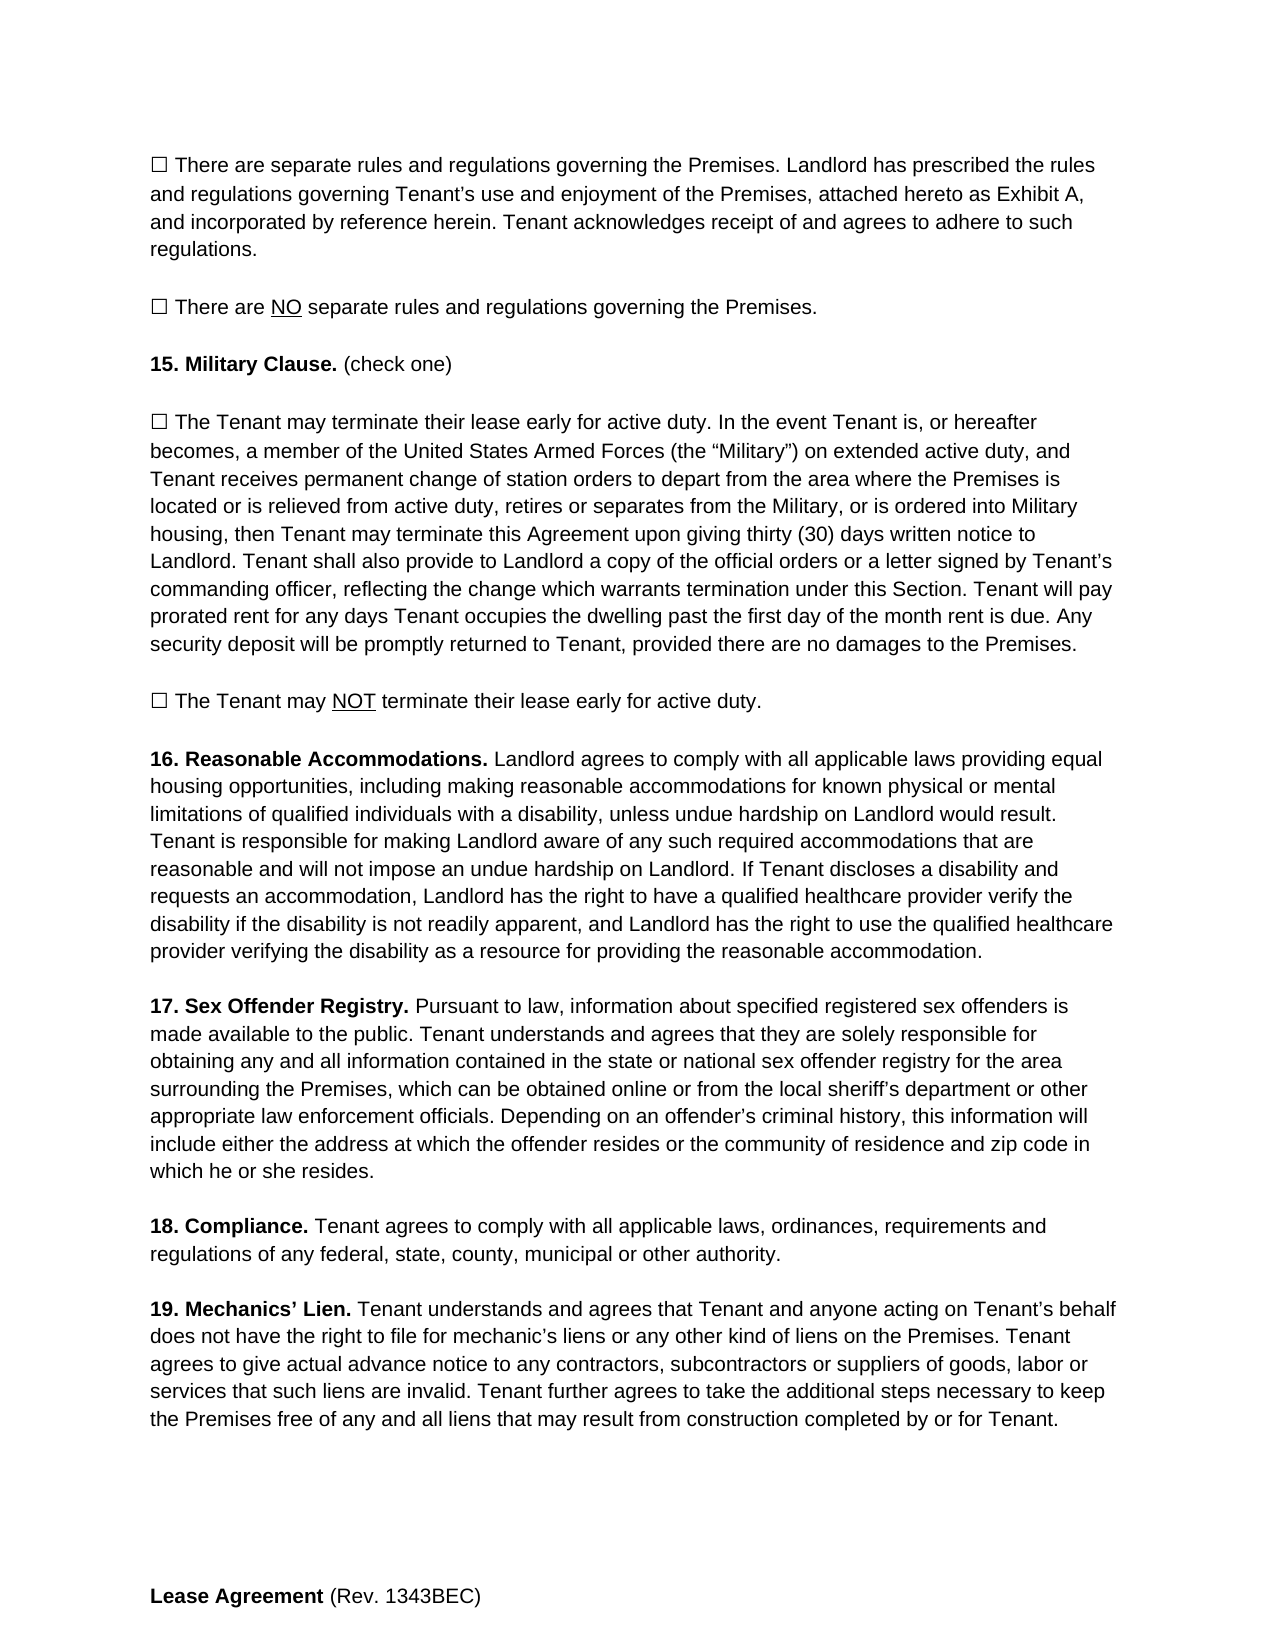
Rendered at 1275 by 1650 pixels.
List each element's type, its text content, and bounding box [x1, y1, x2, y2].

text 15. Military Clause. (check one) [150, 352, 1125, 376]
text ☐ There are NO separate rules and regulations governing the Premises. [150, 292, 1125, 320]
text 16. Reasonable Accommodations. Landlord agrees to comply with all applicable laws providing equal housing opportunities, including making reasonable accommodations for known physical or mental limitations of qualified individuals with a disability, unless undue hardship on Landlord would result. Tenant is responsible for making Landlord aware of any such required accommodations that are reasonable and will not impose an undue hardship on Landlord. If Tenant discloses a disability and requests an accommodation, Landlord has the right to have a qualified healthcare provider verify the disability if the disability is not readily apparent, and Landlord has the right to use the qualified healthcare provider verifying the disability as a resource for providing the reasonable accommodation. [150, 747, 1125, 963]
text ☐ The Tenant may terminate their lease early for active duty. In the event Tenant is, or hereafter becomes, a member of the United States Armed Forces (the “Military”) on extended active duty, and Tenant receives permanent change of station orders to depart from the area where the Premises is located or is relieved from active duty, retires or separates from the Military, or is ordered into Military housing, then Tenant may terminate this Agreement upon giving thirty (30) days written notice to Landlord. Tenant shall also provide to Landlord a copy of the official orders or a letter signed by Tenant’s commanding officer, reflecting the change which warrants termination under this Section. Tenant will pay prorated rent for any days Tenant occupies the dwelling past the first day of the month rent is due. Any security deposit will be promptly returned to Tenant, provided there are no damages to the Premises. [150, 407, 1125, 656]
text 18. Compliance. Tenant agrees to comply with all applicable laws, ordinances, requirements and regulations of any federal, state, county, municipal or other authority. [150, 1214, 1125, 1266]
text 19. Mechanics’ Lien. Tenant understands and agrees that Tenant and anyone acting on Tenant’s behalf does not have the right to file for mechanic’s liens or any other kind of liens on the Premises. Tenant agrees to give actual advance notice to any contractors, subcontractors or suppliers of goods, labor or services that such liens are invalid. Tenant further agrees to take the additional steps necessary to keep the Premises free of any and all liens that may result from construction completed by or for Tenant. [150, 1297, 1125, 1431]
text 17. Sex Offender Registry. Pursuant to law, information about specified registered sex offenders is made available to the public. Tenant understands and agrees that they are solely responsible for obtaining any and all information contained in the state or national sex offender registry for the area surrounding the Premises, which can be obtained online or from the local sheriff’s department or other appropriate law enforcement officials. Depending on an offender’s criminal history, this information will include either the address at which the offender resides or the community of residence and zip code in which he or she resides. [150, 994, 1125, 1183]
text ☐ The Tenant may NOT terminate their lease early for active duty. [150, 687, 1125, 715]
text ☐ There are separate rules and regulations governing the Premises. Landlord has prescribed the rules and regulations governing Tenant’s use and enjoyment of the Premises, attached hereto as Exhibit A, and incorporated by reference herein. Tenant acknowledges receipt of and agrees to adhere to such regulations. [150, 150, 1125, 261]
